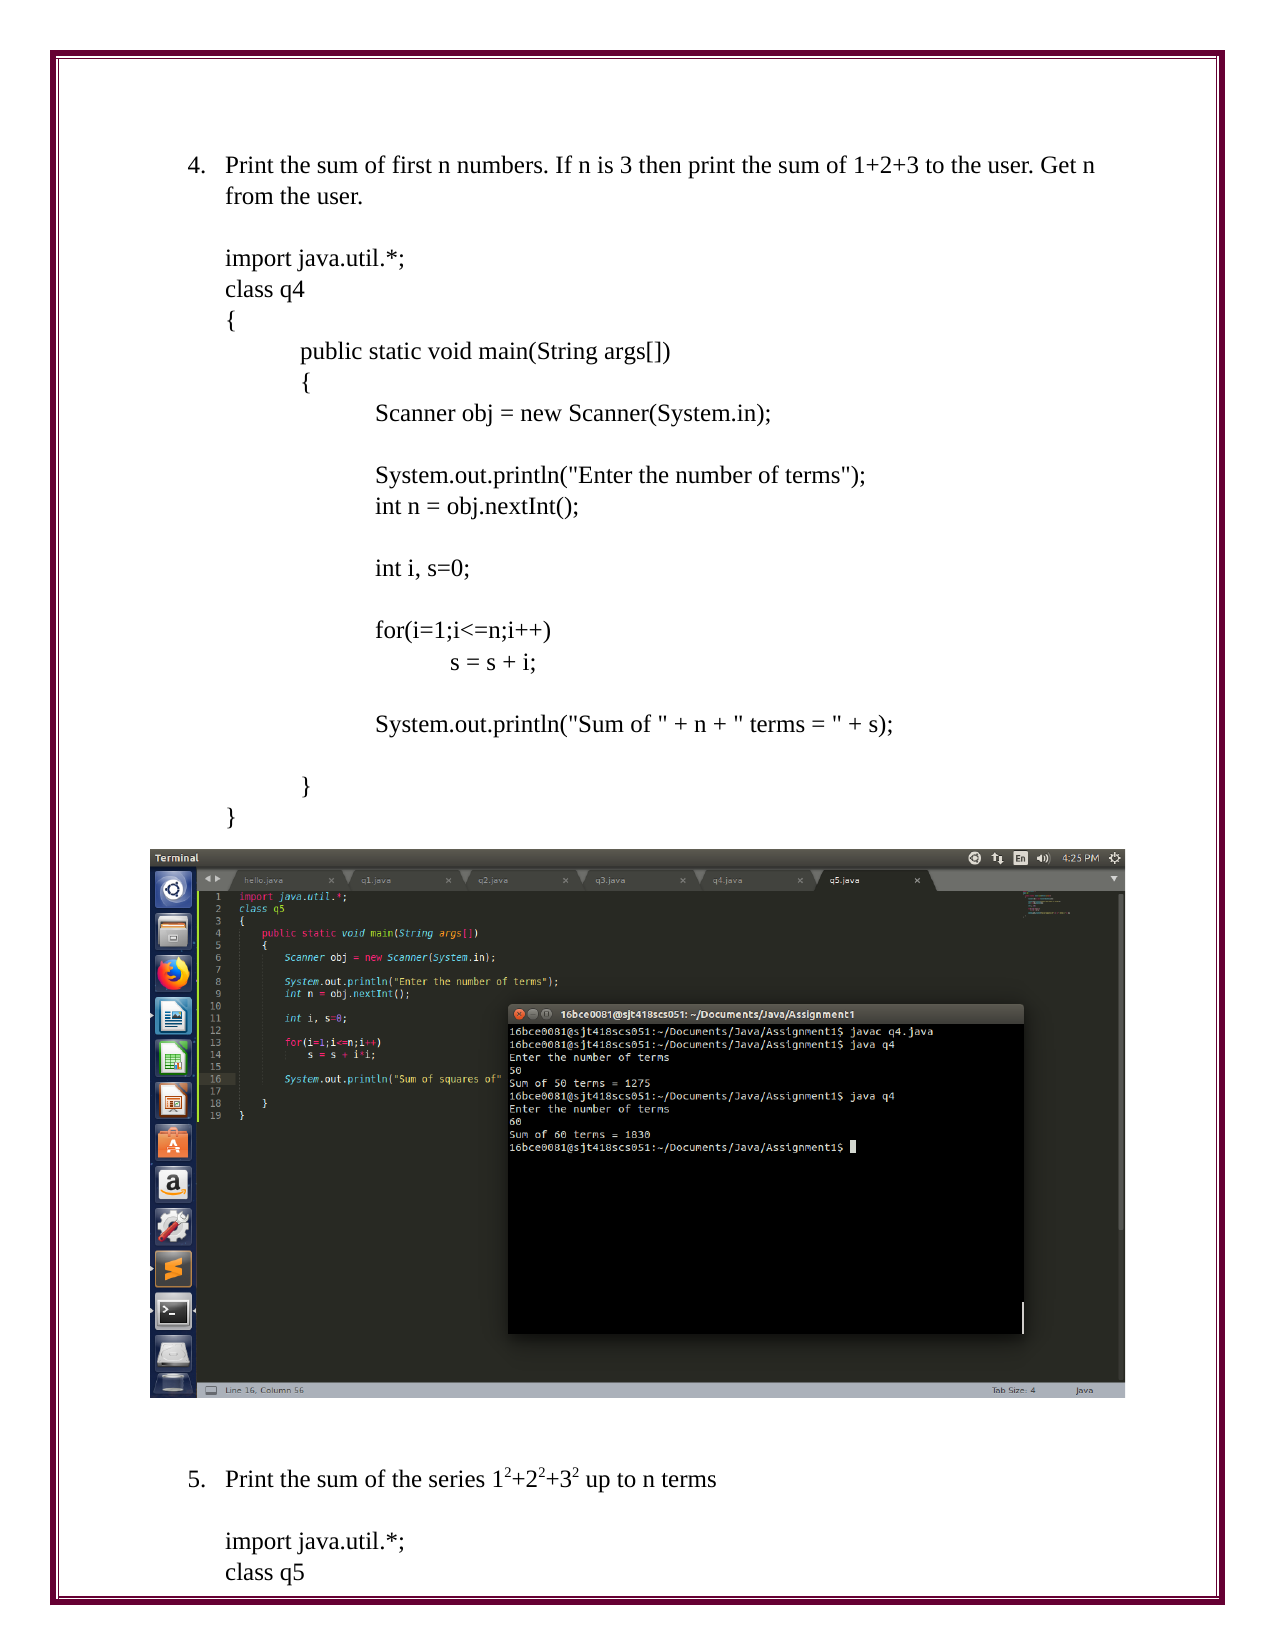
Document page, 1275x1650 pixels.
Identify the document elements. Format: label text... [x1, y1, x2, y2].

list import java.util.*; [225, 243, 1125, 272]
list int i, s=0; [225, 553, 1125, 582]
list System.out.println("Sum of " + n + " terms = " + s); [225, 709, 1125, 737]
list { [225, 367, 1125, 396]
list Print the sum of the series 12+22+32 up to n terms [187, 1464, 1125, 1493]
list } [225, 771, 1125, 799]
list import java.util.*; [225, 1526, 1125, 1555]
list public static void main(String args[]) [225, 336, 1125, 365]
list { [225, 305, 1125, 334]
list } [225, 802, 1125, 831]
list Print the sum of first n numbers. If n is 3 then print the sum of 1+2+3 to the user. Get n from the user. [187, 150, 1125, 210]
picture [150, 849, 1125, 1398]
list class q4 [225, 274, 1125, 303]
list s = s + i; [225, 647, 1125, 675]
list for(i=1;i<=n;i++) [225, 616, 1125, 644]
list class q5 [225, 1557, 1125, 1586]
list Scanner obj = new Scanner(System.in); [225, 398, 1125, 427]
list int n = obj.nextInt(); [225, 491, 1125, 520]
list System.out.println("Enter the number of terms"); [225, 460, 1125, 489]
